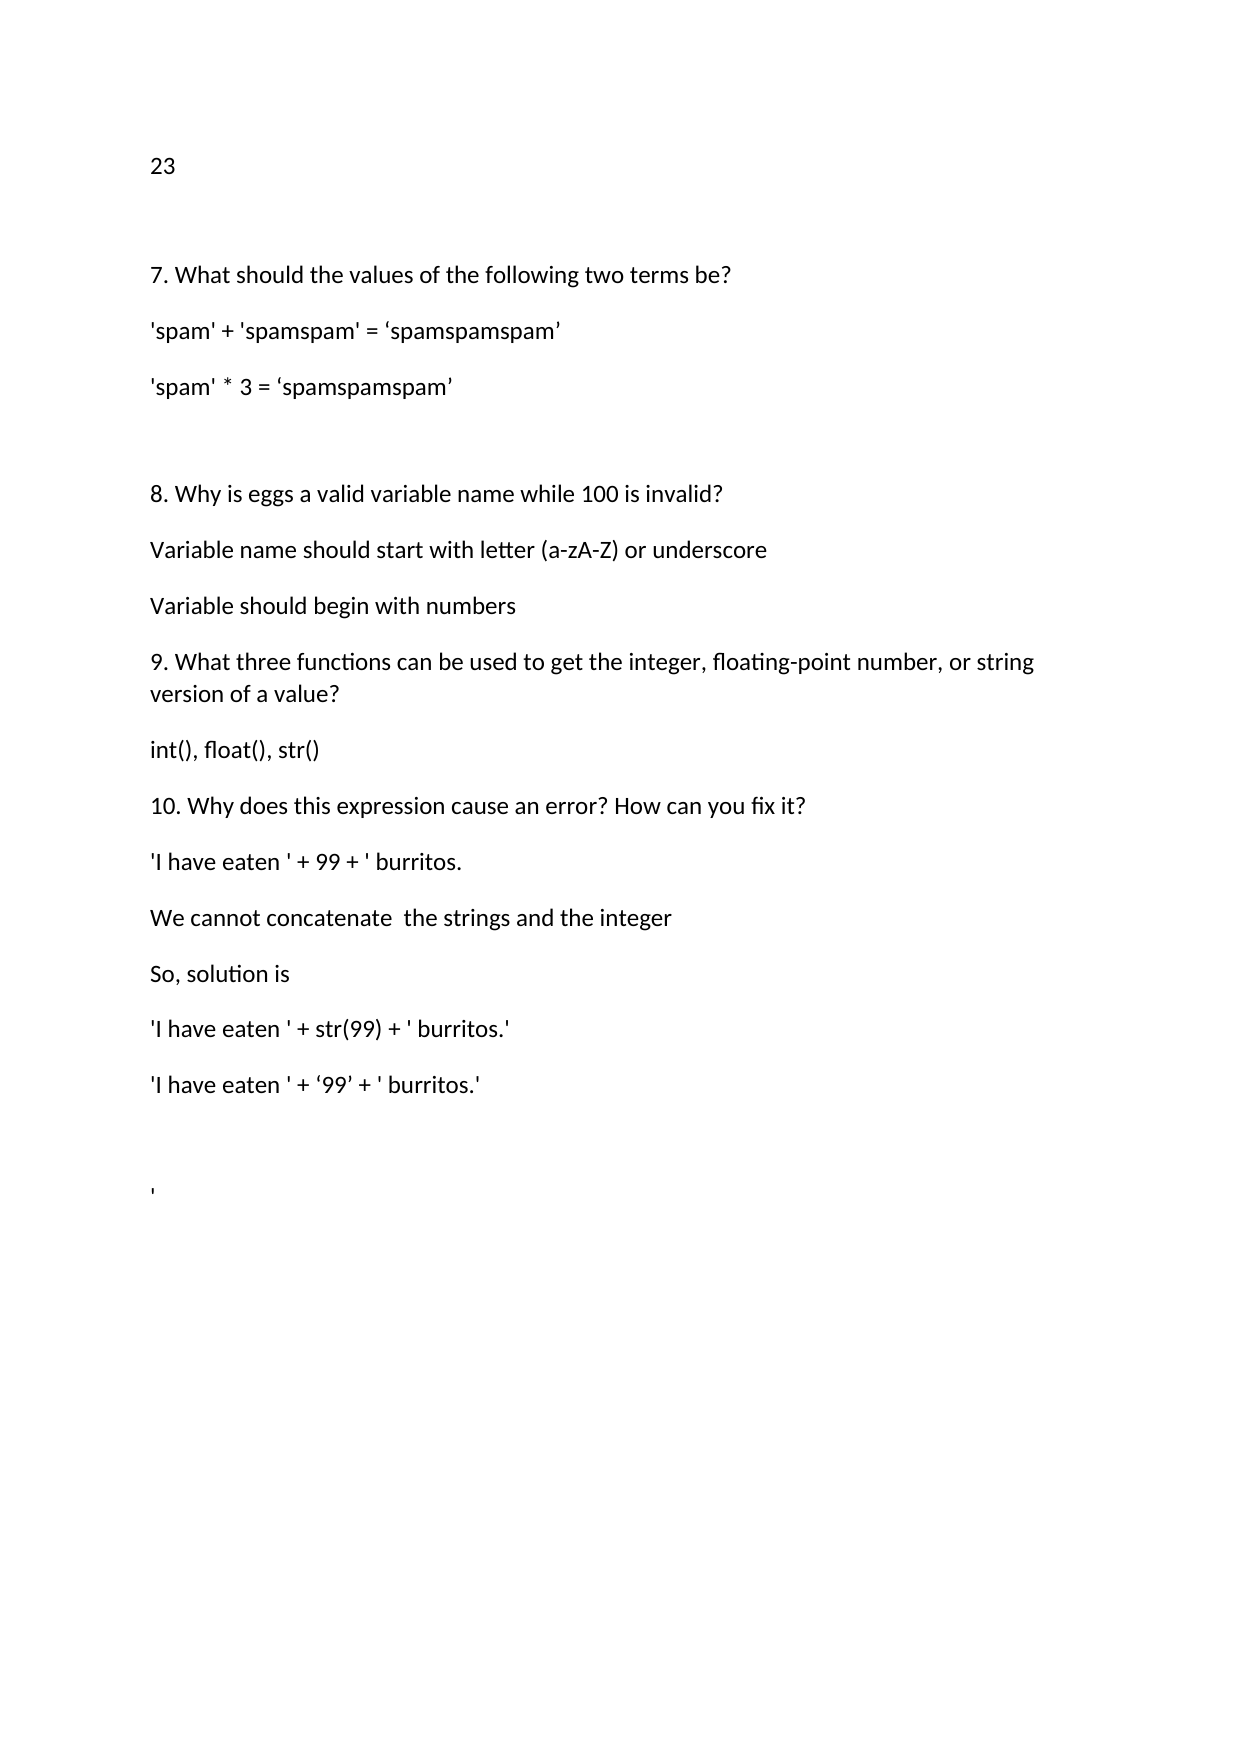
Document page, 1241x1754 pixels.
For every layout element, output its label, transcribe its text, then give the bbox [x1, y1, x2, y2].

text 23 [150, 150, 1090, 181]
text Variable name should start with letter (a-zA-Z) or underscore [150, 534, 1090, 564]
text 'I have eaten ' + 99 + ' burritos. [150, 846, 1090, 877]
text We cannot concatenate the strings and the integer [150, 902, 1090, 932]
text 9. What three functions can be used to get the integer, floating-point number, or string version of a value? [150, 646, 1090, 709]
text int(), float(), str() [150, 734, 1090, 765]
text 8. Why is eggs a valid variable name while 100 is invalid? [150, 478, 1090, 509]
text 'I have eaten ' + str(99) + ' burritos.' [150, 1013, 1090, 1044]
text 'I have eaten ' + ‘99’ + ' burritos.' [150, 1069, 1090, 1100]
text 10. Why does this expression cause an error? How can you fix it? [150, 790, 1090, 821]
text Variable should begin with numbers [150, 590, 1090, 620]
text So, solution is [150, 958, 1090, 988]
text 'spam' * 3 = ‘spamspamspam’ [150, 371, 1090, 401]
text 7. What should the values of the following two terms be? [150, 259, 1090, 289]
text 'spam' + 'spamspam' = ‘spamspamspam’ [150, 315, 1090, 345]
text ' [150, 1181, 1090, 1212]
